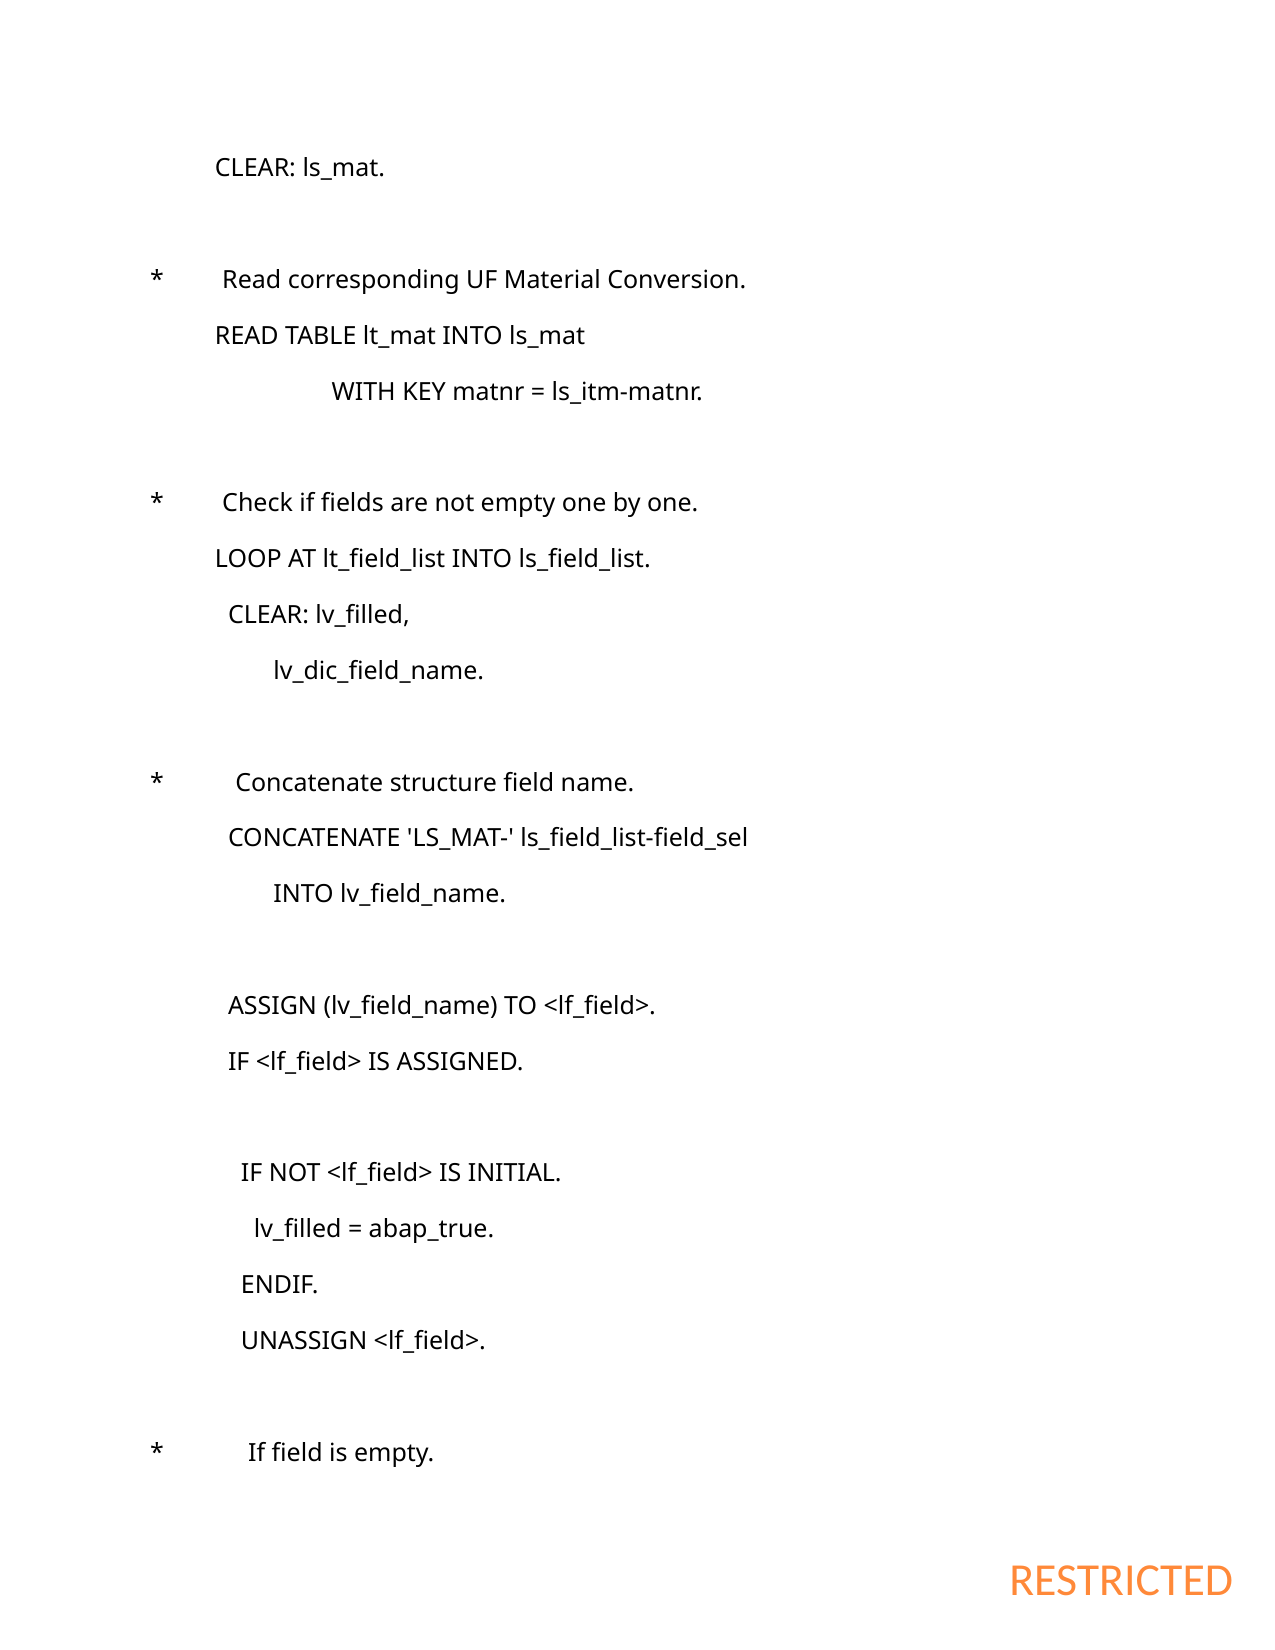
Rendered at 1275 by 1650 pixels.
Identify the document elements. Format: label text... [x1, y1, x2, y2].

text CLEAR: ls_mat. [150, 150, 1125, 184]
text lv_filled = abap_true. [150, 1211, 1125, 1245]
text LOOP AT lt_field_list INTO ls_field_list. [150, 541, 1125, 575]
text ENDIF. [150, 1267, 1125, 1301]
text * Check if fields are not empty one by one. [150, 485, 1125, 519]
text CONCATENATE 'LS_MAT-' ls_field_list-field_sel [150, 820, 1125, 854]
text IF NOT <lf_field> IS INITIAL. [150, 1155, 1125, 1189]
text * Read corresponding UF Material Conversion. [150, 262, 1125, 296]
text WITH KEY matnr = ls_itm-matnr. [150, 373, 1125, 407]
text CLEAR: lv_filled, [150, 597, 1125, 631]
text ASSIGN (lv_field_name) TO <lf_field>. [150, 987, 1125, 1022]
text * Concatenate structure field name. [150, 764, 1125, 798]
text * If field is empty. [150, 1434, 1125, 1468]
text INTO lv_field_name. [150, 876, 1125, 910]
text UNASSIGN <lf_field>. [150, 1322, 1125, 1357]
text READ TABLE lt_mat INTO ls_mat [150, 317, 1125, 352]
text lv_dic_field_name. [150, 652, 1125, 687]
text IF <lf_field> IS ASSIGNED. [150, 1043, 1125, 1077]
